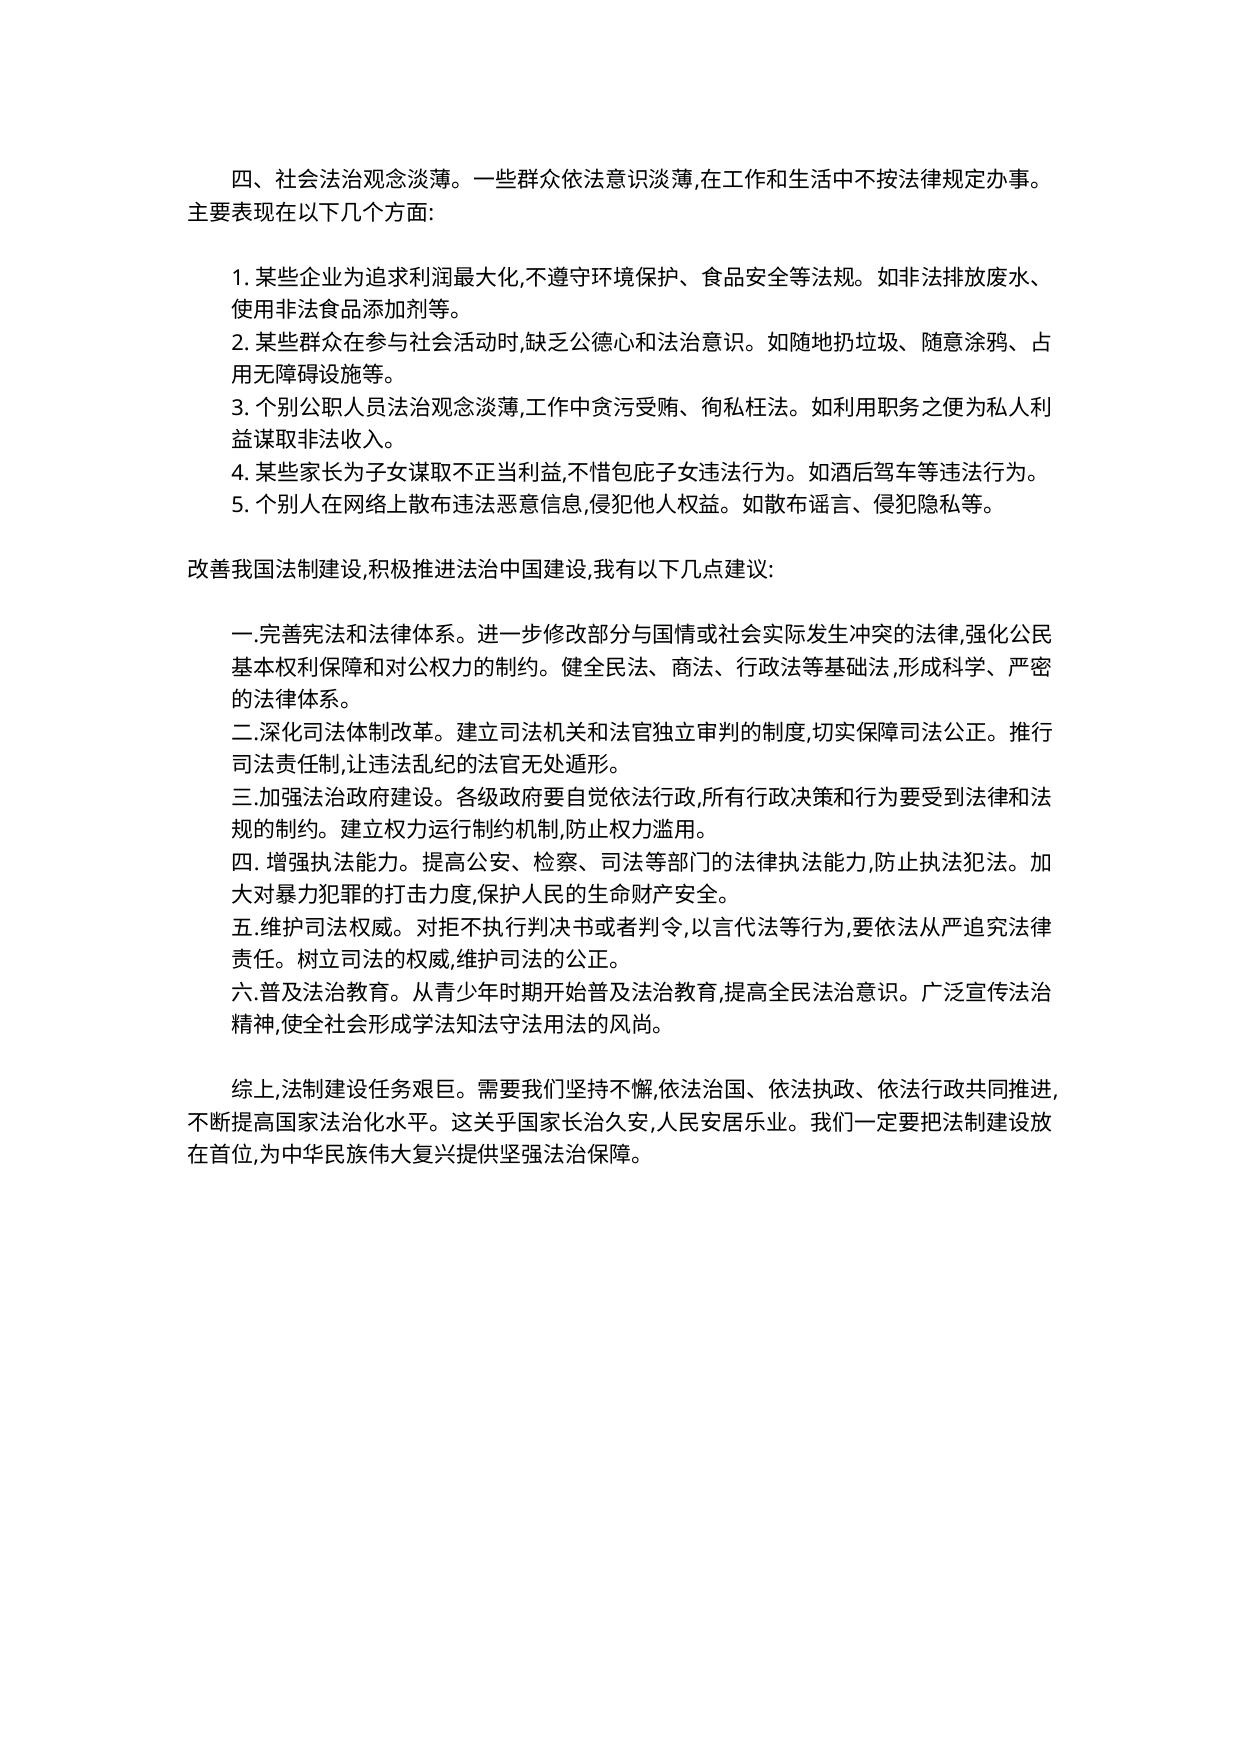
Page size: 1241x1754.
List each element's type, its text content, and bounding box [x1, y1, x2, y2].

text 五.维护司法权威。对拒不执行判决书或者判令,以言代法等行为,要依法从严追究法律责任。树立司法的权威,维护司法的公正。 [231, 909, 1053, 974]
text 3. 个别公职人员法治观念淡薄,工作中贪污受贿、徇私枉法。如利用职务之便为私人利 益谋取非法收入。 [231, 389, 1053, 454]
text 三.加强法治政府建设。各级政府要自觉依法行政,所有行政决策和行为要受到法律和法规的制约。建立权力运行制约机制,防止权力滥用。 [231, 779, 1053, 844]
text 四. 增强执法能力。提高公安、检察、司法等部门的法律执法能力,防止执法犯法。加大对暴力犯罪的打击力度,保护人民的生命财产安全。 [231, 844, 1053, 909]
text 一.完善宪法和法律体系。进一步修改部分与国情或社会实际发生冲突的法律,强化公民基本权利保障和对公权力的制约。健全民法、商法、行政法等基础法,形成科学、严密的法律体系。 [231, 617, 1053, 714]
text 六.普及法治教育。从青少年时期开始普及法治教育,提高全民法治意识。广泛宣传法治精神,使全社会形成学法知法守法用法的风尚。 [231, 974, 1053, 1039]
text 综上,法制建设任务艰巨。需要我们坚持不懈,依法治国、依法执政、依法行政共同推进,不断提高国家法治化水平。这关乎国家长治久安,人民安居乐业。我们一定要把法制建设放在首位,为中华民族伟大复兴提供坚强法治保障。 [187, 1072, 1053, 1169]
text 四、社会法治观念淡薄。一些群众依法意识淡薄,在工作和生活中不按法律规定办事。主要表现在以下几个方面: [187, 162, 1053, 227]
text 5. 个别人在网络上散布违法恶意信息,侵犯他人权益。如散布谣言、侵犯隐私等。 [187, 487, 1053, 519]
text 2. 某些群众在参与社会活动时,缺乏公德心和法治意识。如随地扔垃圾、随意涂鸦、占用无障碍设施等。 [231, 324, 1053, 389]
text 1. 某些企业为追求利润最大化,不遵守环境保护、食品安全等法规。如非法排放废水、 使用非法食品添加剂等。 [231, 259, 1053, 324]
text 改善我国法制建设,积极推进法治中国建设,我有以下几点建议: [187, 552, 1053, 584]
text 二.深化司法体制改革。建立司法机关和法官独立审判的制度,切实保障司法公正。推行司法责任制,让违法乱纪的法官无处遁形。 [231, 714, 1053, 779]
text 4. 某些家长为子女谋取不正当利益,不惜包庇子女违法行为。如酒后驾车等违法行为。 [187, 454, 1053, 487]
